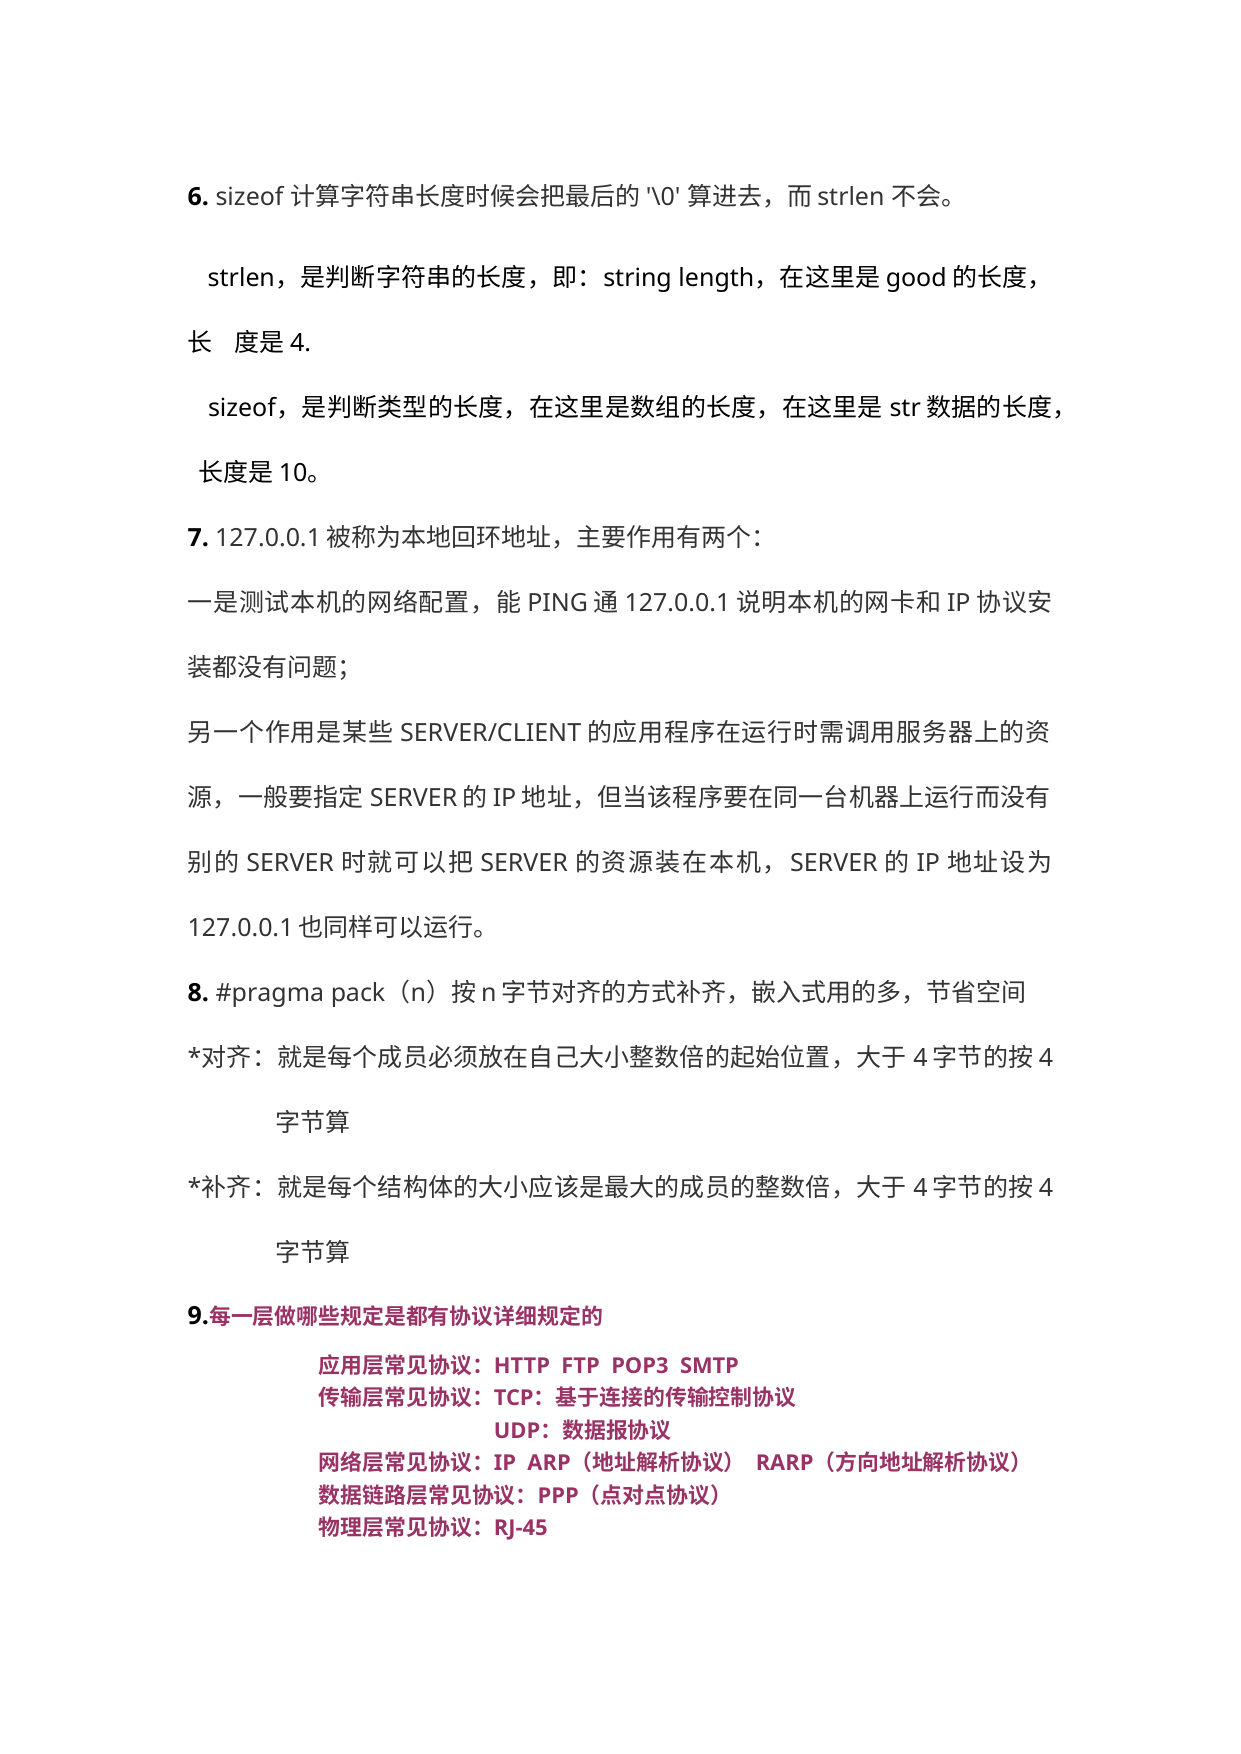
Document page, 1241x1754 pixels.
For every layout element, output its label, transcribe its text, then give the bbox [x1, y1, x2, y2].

text strlen，是判断字符串的长度，即：string length，在这里是good的长度，长 度是4. sizeof，是判断类型的长度，在这里是数组的长度，在这里是str数据的长度， 长度是10。 [187, 243, 1053, 503]
text *对齐：就是每个成员必须放在自己大小整数倍的起始位置，大于4字节的按4 字节算 [187, 1023, 1053, 1153]
text UDP：数据报协议 [450, 1413, 1053, 1445]
text 8. #pragma pack（n）按n字节对齐的方式补齐，嵌入式用的多，节省空间 [187, 958, 1053, 1023]
text 传输层常见协议：TCP：基于连接的传输控制协议 [275, 1380, 1053, 1413]
text 7. 127.0.0.1被称为本地回环地址，主要作用有两个： [187, 503, 1053, 568]
text 另一个作用是某些SERVER/CLIENT的应用程序在运行时需调用服务器上的资源，一般要指定SERVER的IP地址，但当该程序要在同一台机器上运行而没有别的SERVER时就可以把SERVER的资源装在本机，SERVER的IP地址设为127.0.0.1也同样可以运行。 [187, 698, 1053, 958]
text 网络层常见协议：IP ARP（地址解析协议） RARP（方向地址解析协议） [275, 1445, 1053, 1478]
text 9.每一层做哪些规定是都有协议详细规定的 [187, 1283, 1053, 1348]
text 6. sizeof 计算字符串长度时候会把最后的 '\0' 算进去，而strlen 不会。 [187, 162, 1053, 227]
text *补齐：就是每个结构体的大小应该是最大的成员的整数倍，大于4字节的按4 字节算 [187, 1153, 1053, 1283]
text 数据链路层常见协议：PPP（点对点协议） [275, 1478, 1053, 1510]
text 一是测试本机的网络配置，能PING通127.0.0.1说明本机的网卡和IP协议安装都没有问题； [187, 568, 1053, 698]
text 应用层常见协议：HTTP FTP POP3 SMTP [275, 1348, 1053, 1380]
text 物理层常见协议：RJ-45 [275, 1510, 1053, 1543]
